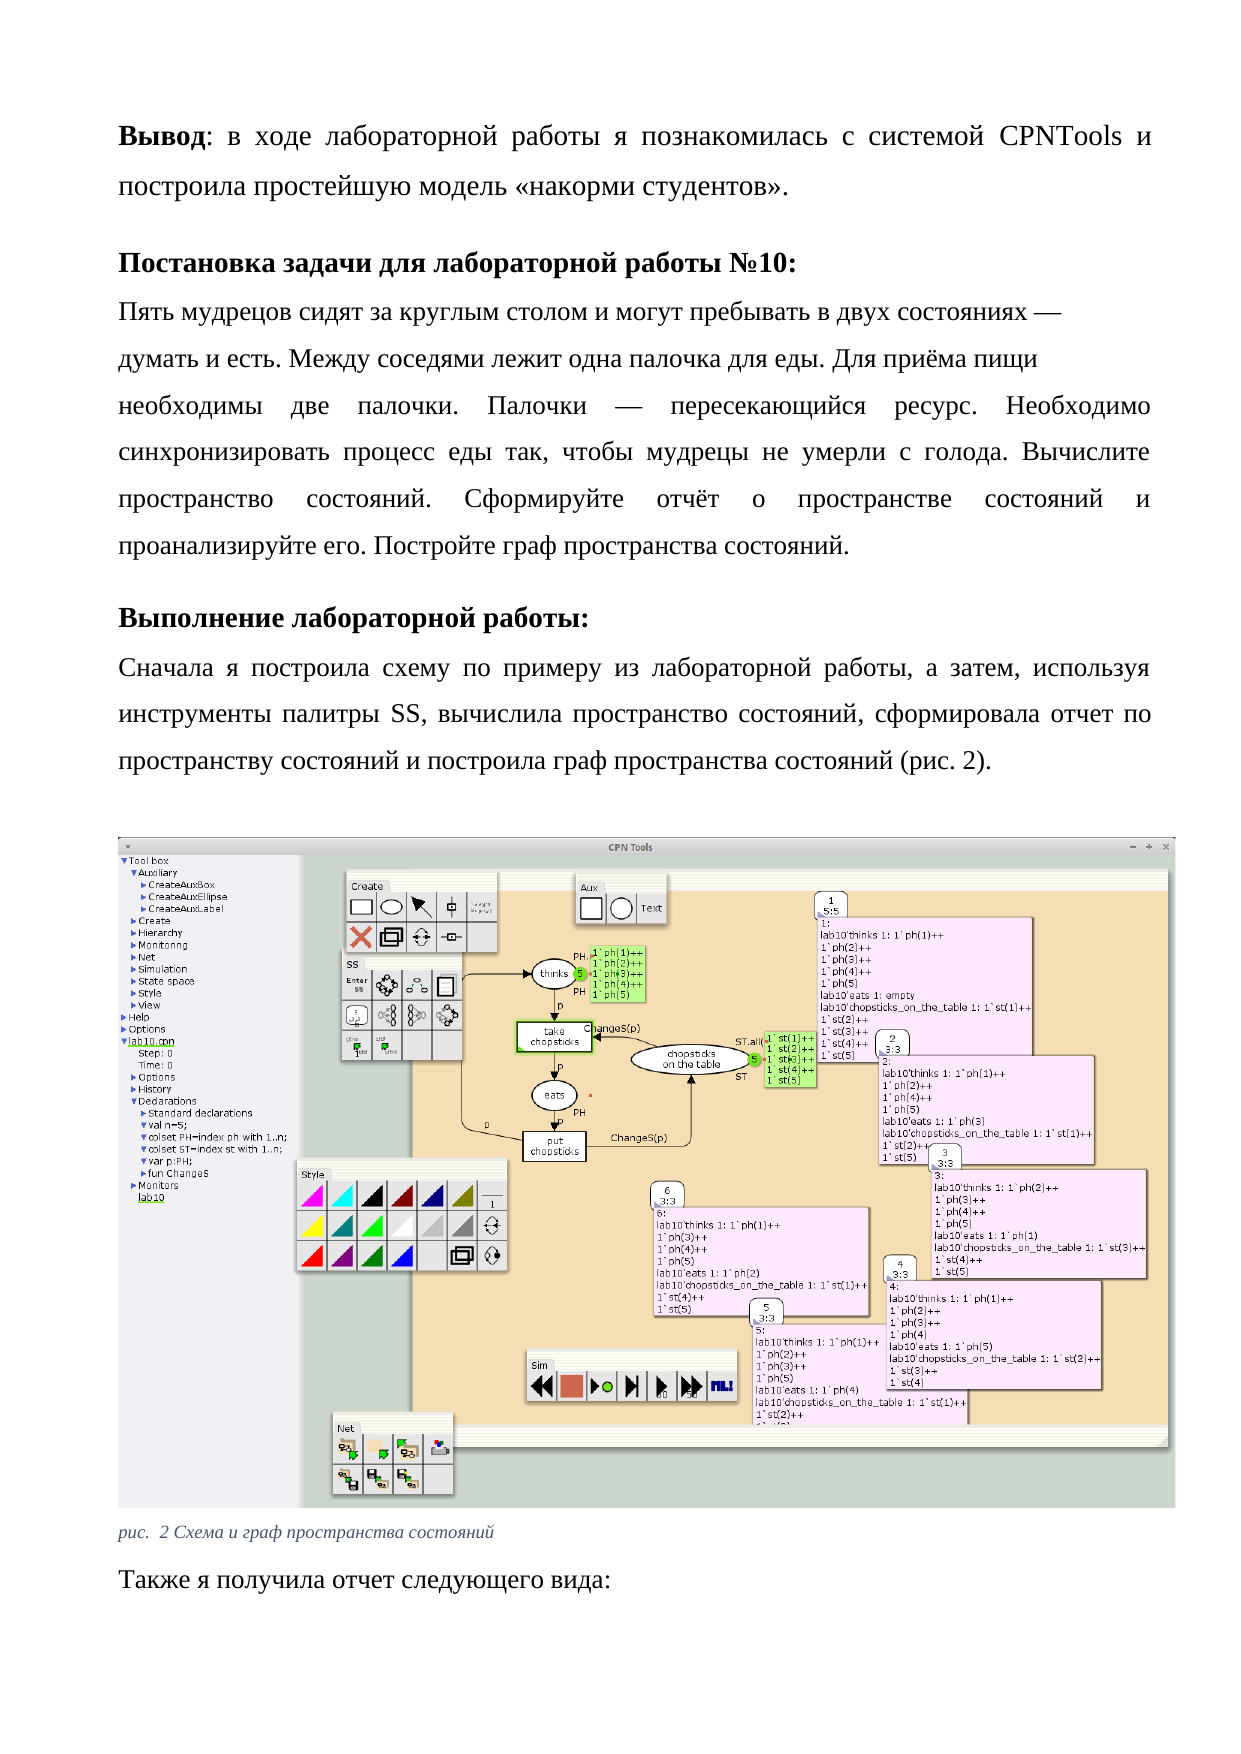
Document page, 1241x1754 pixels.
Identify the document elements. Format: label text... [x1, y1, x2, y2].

text Вывод: в ходе лабораторной работы я познакомилась с системой CPNTools и построила простейшую модель «накорми студентов». [118, 118, 1152, 202]
text необходимы две палочки. Палочки — пересекающийся ресурс. Необходимо синхронизировать процесс еды так, чтобы мудрецы не умерли с голода. Вычислите пространство состояний. Сформируйте отчёт о пространстве состояний и проанализируйте его. Постройте граф пространства состояний. [118, 389, 1152, 560]
text Пять мудрецов сидят за круглым столом и могут пребывать в двух состояниях — [118, 295, 1152, 327]
text Сначала я построила схему по примеру из лабораторной работы, а затем, используя инструменты палитры SS, вычислила пространство состояний, сформировала отчет по пространству состояний и построила граф пространства состояний (рис. 2). [118, 651, 1152, 775]
text Постановка задачи для лабораторной работы №10: [118, 245, 1152, 279]
picture [118, 837, 1176, 1508]
text Выполнение лабораторной работы: [118, 600, 1152, 634]
text думать и есть. Между соседями лежит одна палочка для еды. Для приёма пищи [118, 342, 1152, 373]
text Также я получила отчет следующего вида: [118, 1563, 1152, 1594]
